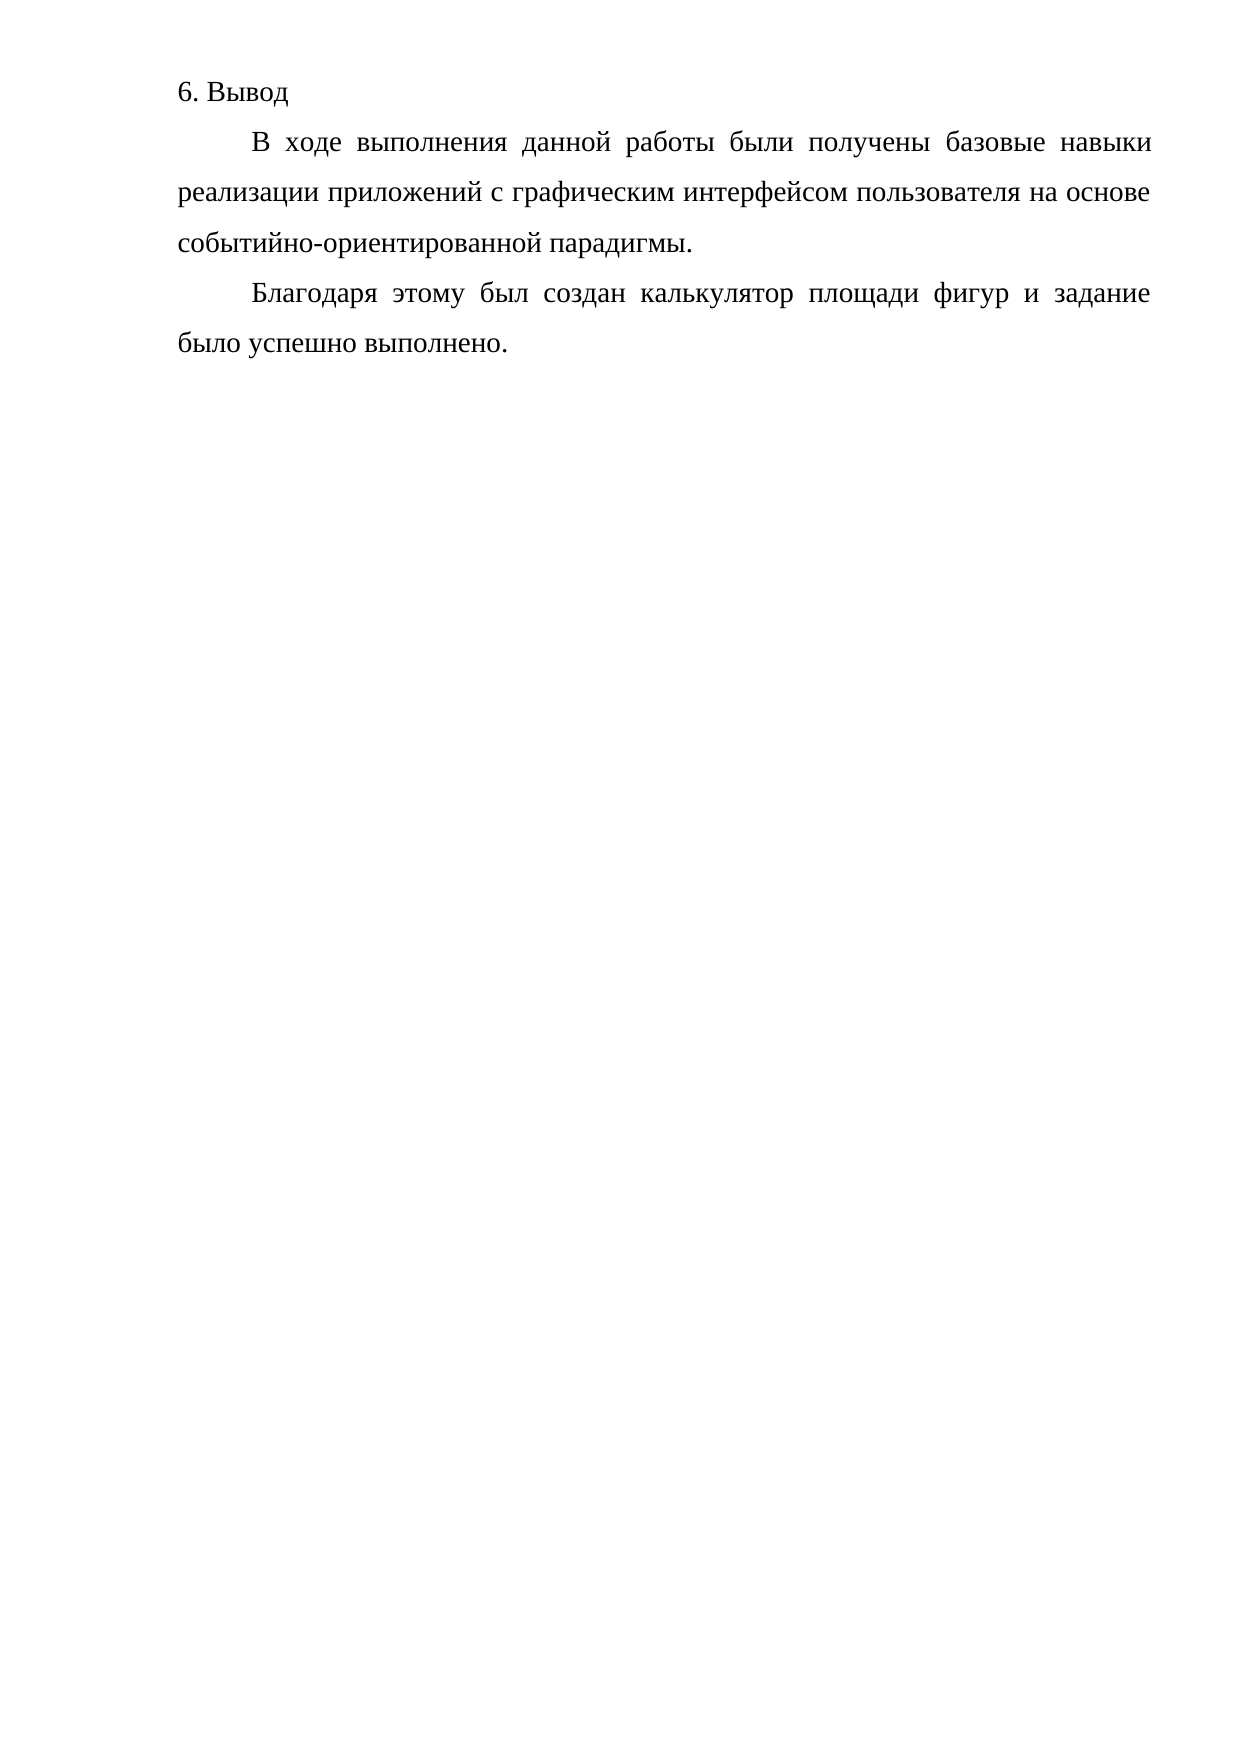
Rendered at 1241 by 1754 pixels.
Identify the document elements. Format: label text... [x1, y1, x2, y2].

text 6. Вывод [177, 74, 1152, 107]
text Благодаря этому был создан калькулятор площади фигур и задание было успешно выполнено. [177, 275, 1152, 359]
text В ходе выполнения данной работы были получены базовые навыки реализации приложений с графическим интерфейсом пользователя на основе событийно-ориентированной парадигмы. [177, 124, 1152, 258]
